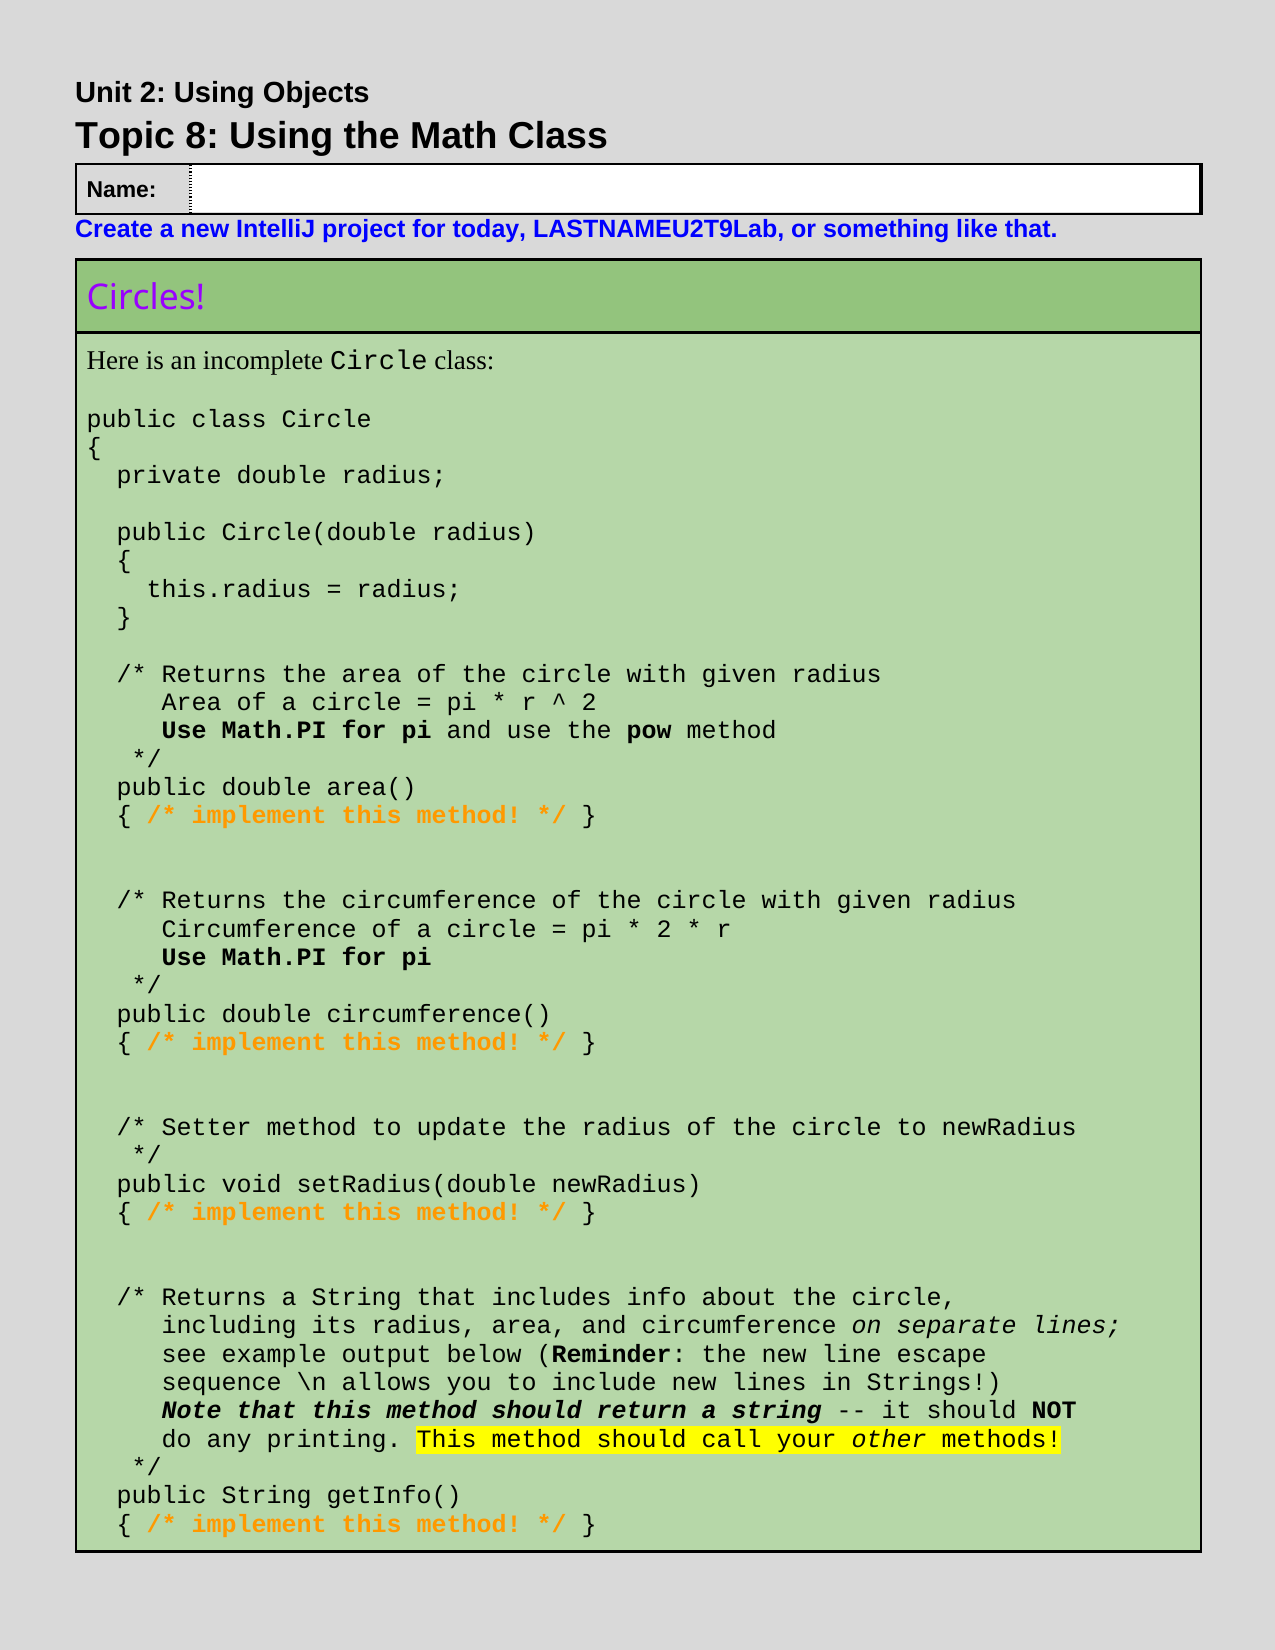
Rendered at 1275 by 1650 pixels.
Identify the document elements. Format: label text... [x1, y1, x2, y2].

table_header [190, 165, 1199, 212]
table_header Name: [77, 165, 190, 212]
text Create a new IntelliJ project for today, LASTNAMEU2T9Lab, or something like that. [75, 215, 1200, 243]
text Topic 8: Using the Math Class [75, 113, 1200, 157]
table_header Circles! [77, 261, 1200, 331]
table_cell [77, 334, 1200, 1550]
text Unit 2: Using Objects [75, 75, 1200, 108]
